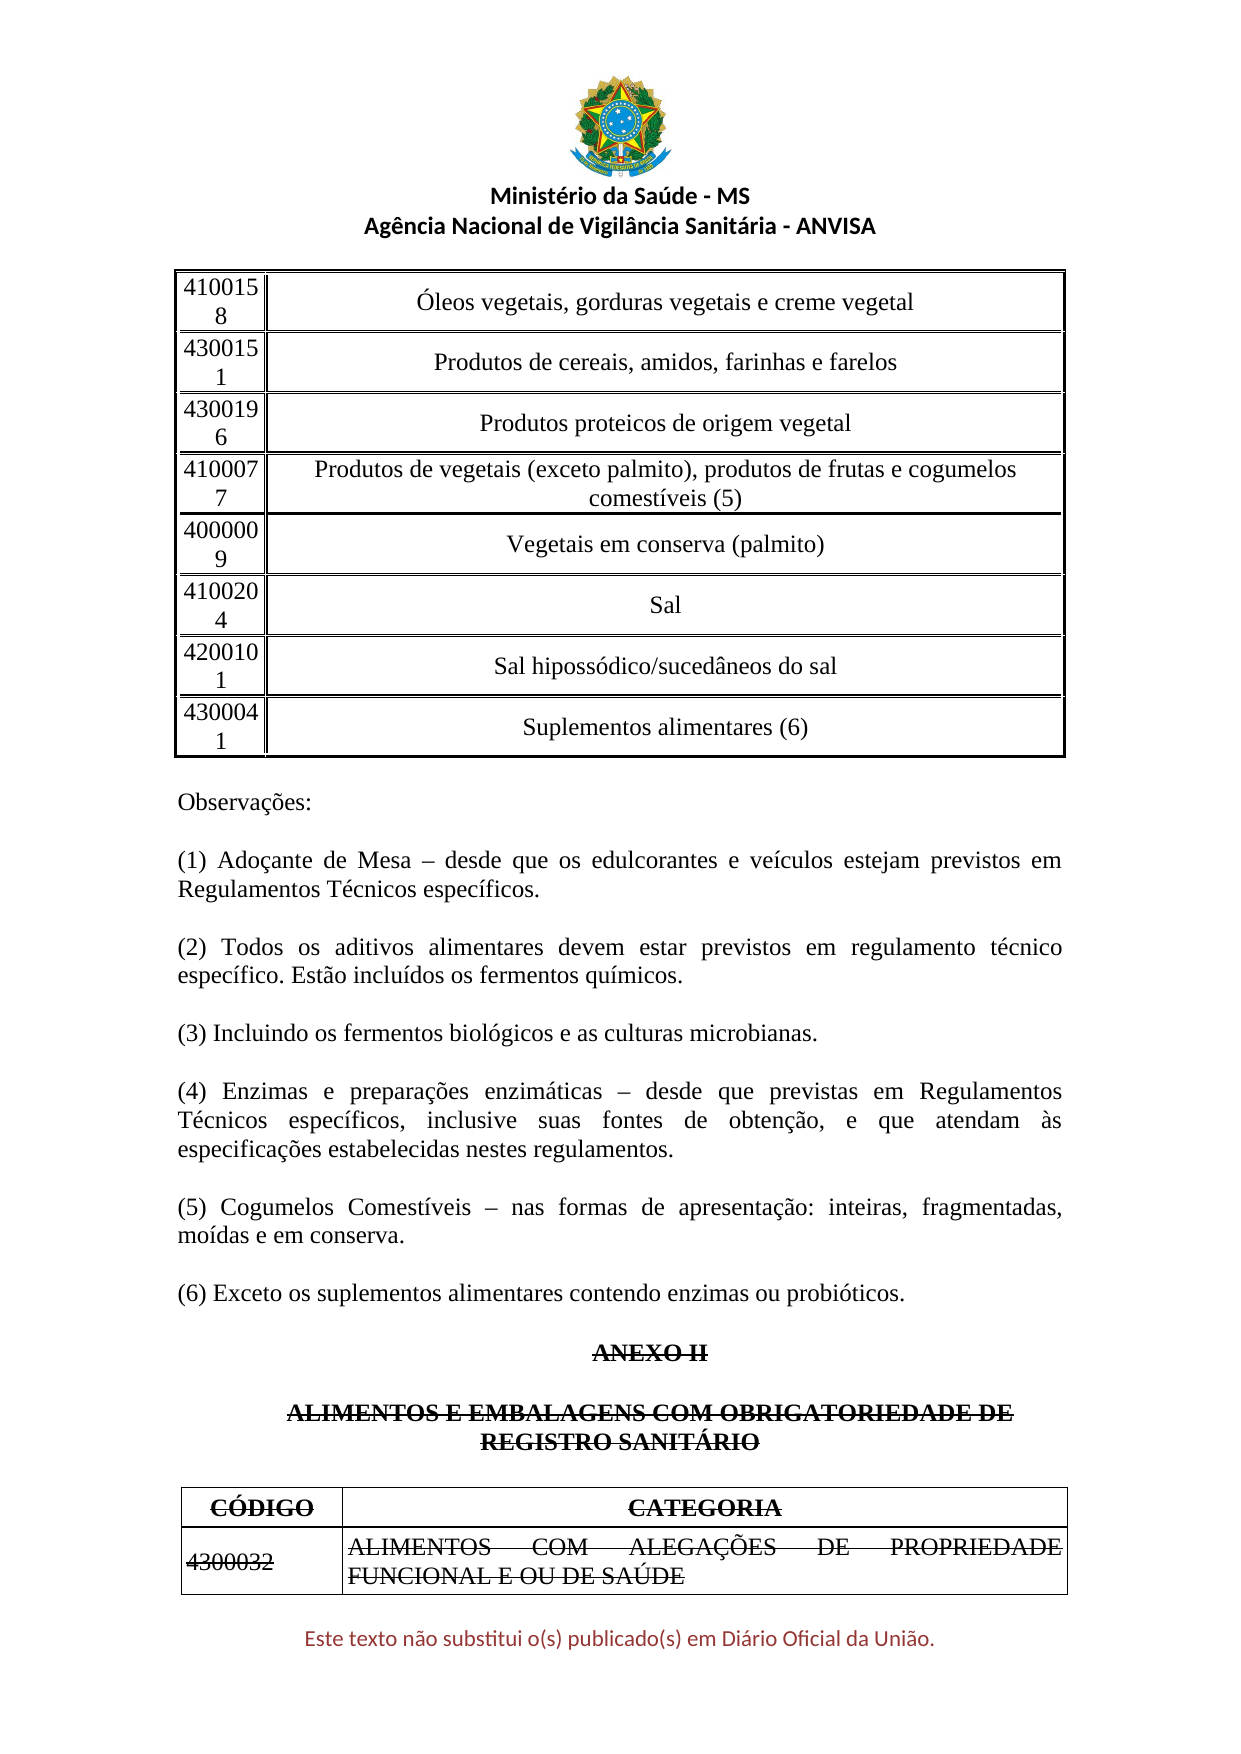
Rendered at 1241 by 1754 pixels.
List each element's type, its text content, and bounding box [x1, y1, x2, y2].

picture [566, 73, 674, 180]
table_cell Suplementos alimentares (6) [266, 694, 1064, 755]
table_cell Produtos proteicos de origem vegetal [266, 391, 1064, 451]
table_cell Óleos vegetais, gorduras vegetais e creme vegetal [266, 273, 1063, 330]
table_cell 4300032 [182, 1528, 342, 1594]
table_cell ALIMENTOS COM ALEGAÇÕES DE PROPRIEDADE FUNCIONAL E OU DE SAÚDE [343, 1528, 1067, 1594]
table_cell 4300151 [176, 330, 266, 391]
table_cell Produtos de vegetais (exceto palmito), produtos de frutas e cogumelos comestíveis (5) [268, 451, 1064, 512]
text ANEXO II [177, 1338, 1063, 1367]
text (1) Adoçante de Mesa – desde que os edulcorantes e veículos estejam previstos em Regulamentos Técnicos específicos. [177, 845, 1063, 903]
text (3) Incluindo os fermentos biológicos e as culturas microbianas. [177, 1018, 1063, 1047]
table_cell 4100204 [176, 573, 266, 633]
table_cell 4100158 [177, 271, 266, 330]
text (5) Cogumelos Comestíveis – nas formas de apresentação: inteiras, fragmentadas, moídas e em conserva. [177, 1192, 1063, 1249]
text (6) Exceto os suplementos alimentares contendo enzimas ou probióticos. [177, 1278, 1063, 1307]
text ALIMENTOS E EMBALAGENS COM OBRIGATORIEDADE DE REGISTRO SANITÁRIO [177, 1398, 1063, 1456]
table_cell Produtos de cereais, amidos, farinhas e farelos [266, 330, 1064, 391]
table_cell 4000009 [177, 512, 264, 573]
table_cell 4300196 [176, 391, 266, 451]
table_cell Vegetais em conserva (palmito) [268, 512, 1063, 573]
text (4) Enzimas e preparações enzimáticas – desde que previstas em Regulamentos Técnicos específicos, inclusive suas fontes de obtenção, e que atendam às especificações estabelecidas nestes regulamentos. [177, 1076, 1063, 1163]
table_cell Sal [266, 573, 1064, 633]
table_cell 4300041 [177, 694, 266, 755]
table_cell Sal hipossódico/sucedâneos do sal [268, 634, 1064, 694]
table_header CATEGORIA [343, 1488, 1067, 1526]
table_header CÓDIGO [182, 1488, 342, 1526]
table_cell 4200101 [177, 634, 264, 694]
table_cell 4100077 [177, 451, 264, 512]
text (2) Todos os aditivos alimentares devem estar previstos em regulamento técnico específico. Estão incluídos os fermentos químicos. [177, 932, 1063, 989]
text Observações: [177, 787, 1063, 816]
